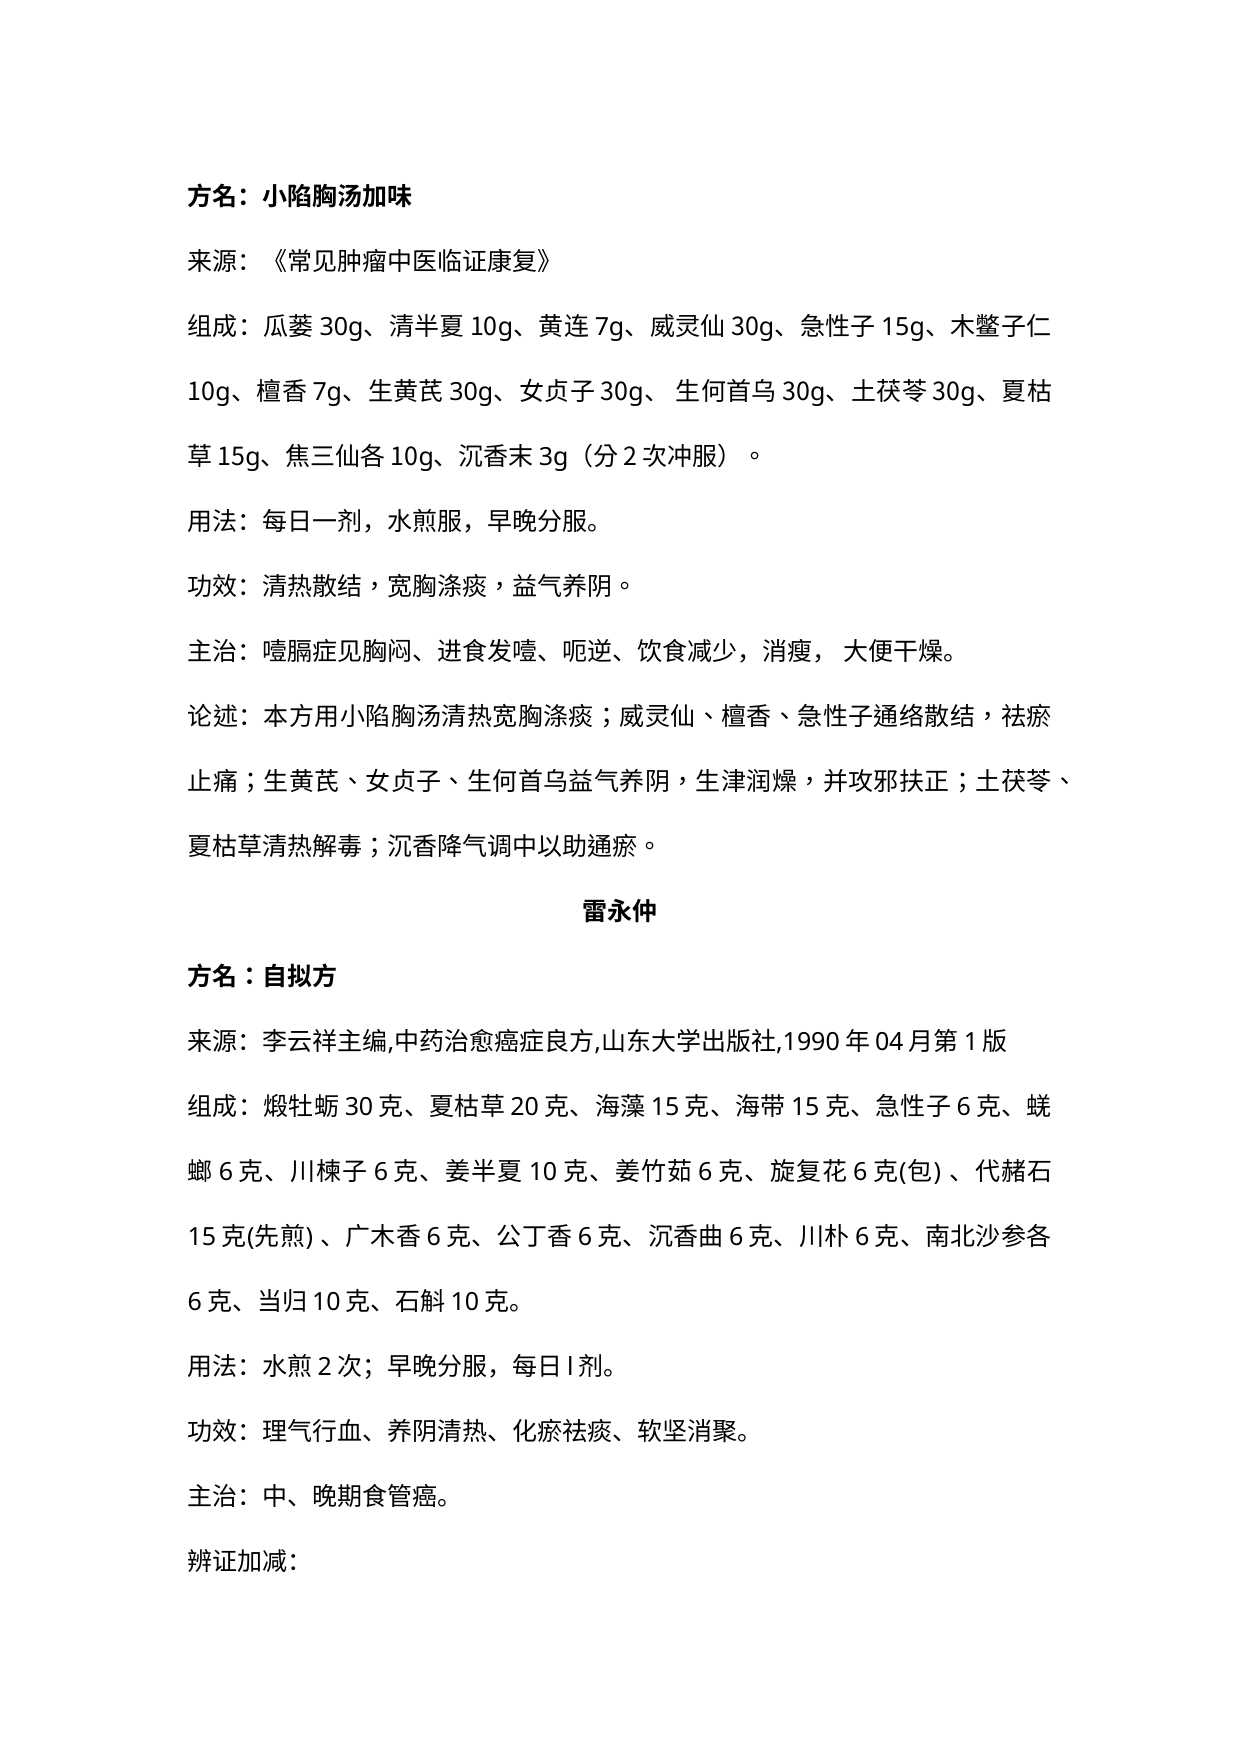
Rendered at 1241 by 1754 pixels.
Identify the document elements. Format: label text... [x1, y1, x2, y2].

text 组成：煅牡蛎30克、夏枯草20克、海藻15克、海带15克、急性子6克、蜣螂6克、川楝子6克、姜半夏10克、姜竹茹6克、旋复花6克(包) 、代赭石15克(先煎) 、广木香6克、公丁香6克、沉香曲6克、川朴6克、南北沙参各6克、当归10克、石斛10克。 [187, 1072, 1053, 1332]
text 方名：自拟方 [187, 942, 1053, 1007]
text 功效：理气行血、养阴清热、化瘀祛痰、软坚消聚。 [187, 1397, 1053, 1462]
text 用法：水煎2次；早晚分服，每日l剂。 [187, 1332, 1053, 1397]
text 组成：瓜蒌30g、清半夏10g、黄连7g、威灵仙30g、急性子15g、木鳖子仁10g、檀香7g、生黄芪30g、女贞子30g、 生何首乌30g、土茯苓30g、夏枯草15g、焦三仙各10g、沉香末3g（分2次冲服）。 [187, 292, 1053, 487]
text 方名：小陷胸汤加味 [187, 162, 1053, 227]
text 雷永仲 [187, 877, 1053, 942]
text 主治：噎膈症见胸闷、进食发噎、呃逆、饮食减少，消瘦， 大便干燥。 [187, 617, 1053, 682]
text 主治：中、晚期食管癌。 [187, 1462, 1053, 1527]
text 功效：清热散结，宽胸涤痰，益气养阴。 [187, 552, 1053, 617]
text 辨证加减： [187, 1527, 1053, 1592]
text 论述：本方用小陷胸汤清热宽胸涤痰；威灵仙、檀香、急性子通络散结，祛瘀止痛；生黄芪、女贞子、生何首乌益气养阴，生津润燥，并攻邪扶正；土茯苓、夏枯草清热解毒；沉香降气调中以助通瘀。 [187, 682, 1053, 877]
text 用法：每日一剂，水煎服，早晚分服。 [187, 487, 1053, 552]
text 来源：《常见肿瘤中医临证康复》 [187, 227, 1053, 292]
text 来源：李云祥主编,中药治愈癌症良方,山东大学出版社,1990年04月第1版 [187, 1007, 1053, 1072]
